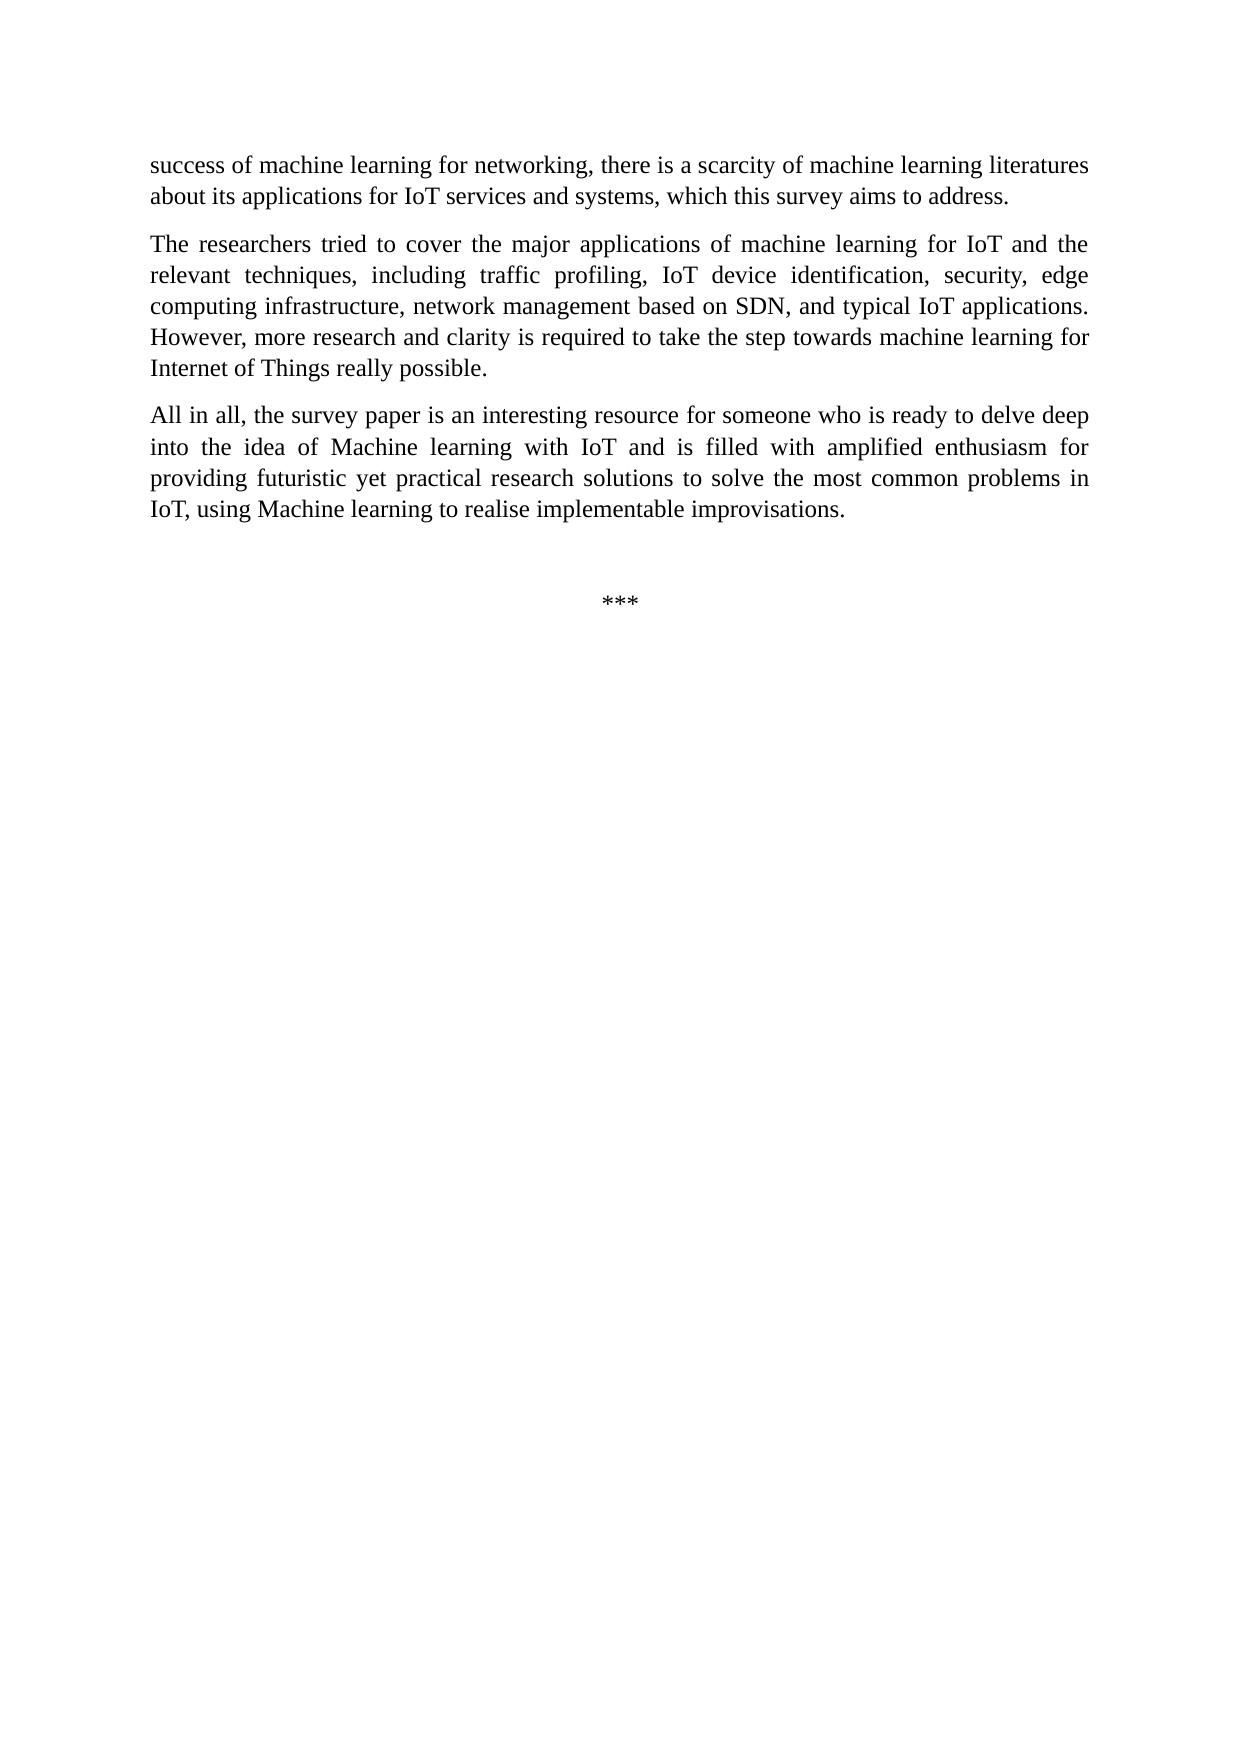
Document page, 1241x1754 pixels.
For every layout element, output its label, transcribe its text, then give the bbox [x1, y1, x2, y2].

text All in all, the survey paper is an interesting resource for someone who is ready to delve deep into the idea of Machine learning with IoT and is filled with amplified enthusiasm for providing futuristic yet practical research solutions to solve the most common problems in IoT, using Machine learning to realise implementable improvisations. [150, 401, 1090, 522]
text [150, 150, 1090, 210]
text The researchers tried to cover the major applications of machine learning for IoT and the relevant techniques, including traffic profiling, IoT device identification, security, edge computing infrastructure, network management based on SDN, and typical IoT applications. However, more research and clarity is required to take the step towards machine learning for Internet of Things really possible. [150, 229, 1090, 382]
text *** [150, 589, 1090, 618]
